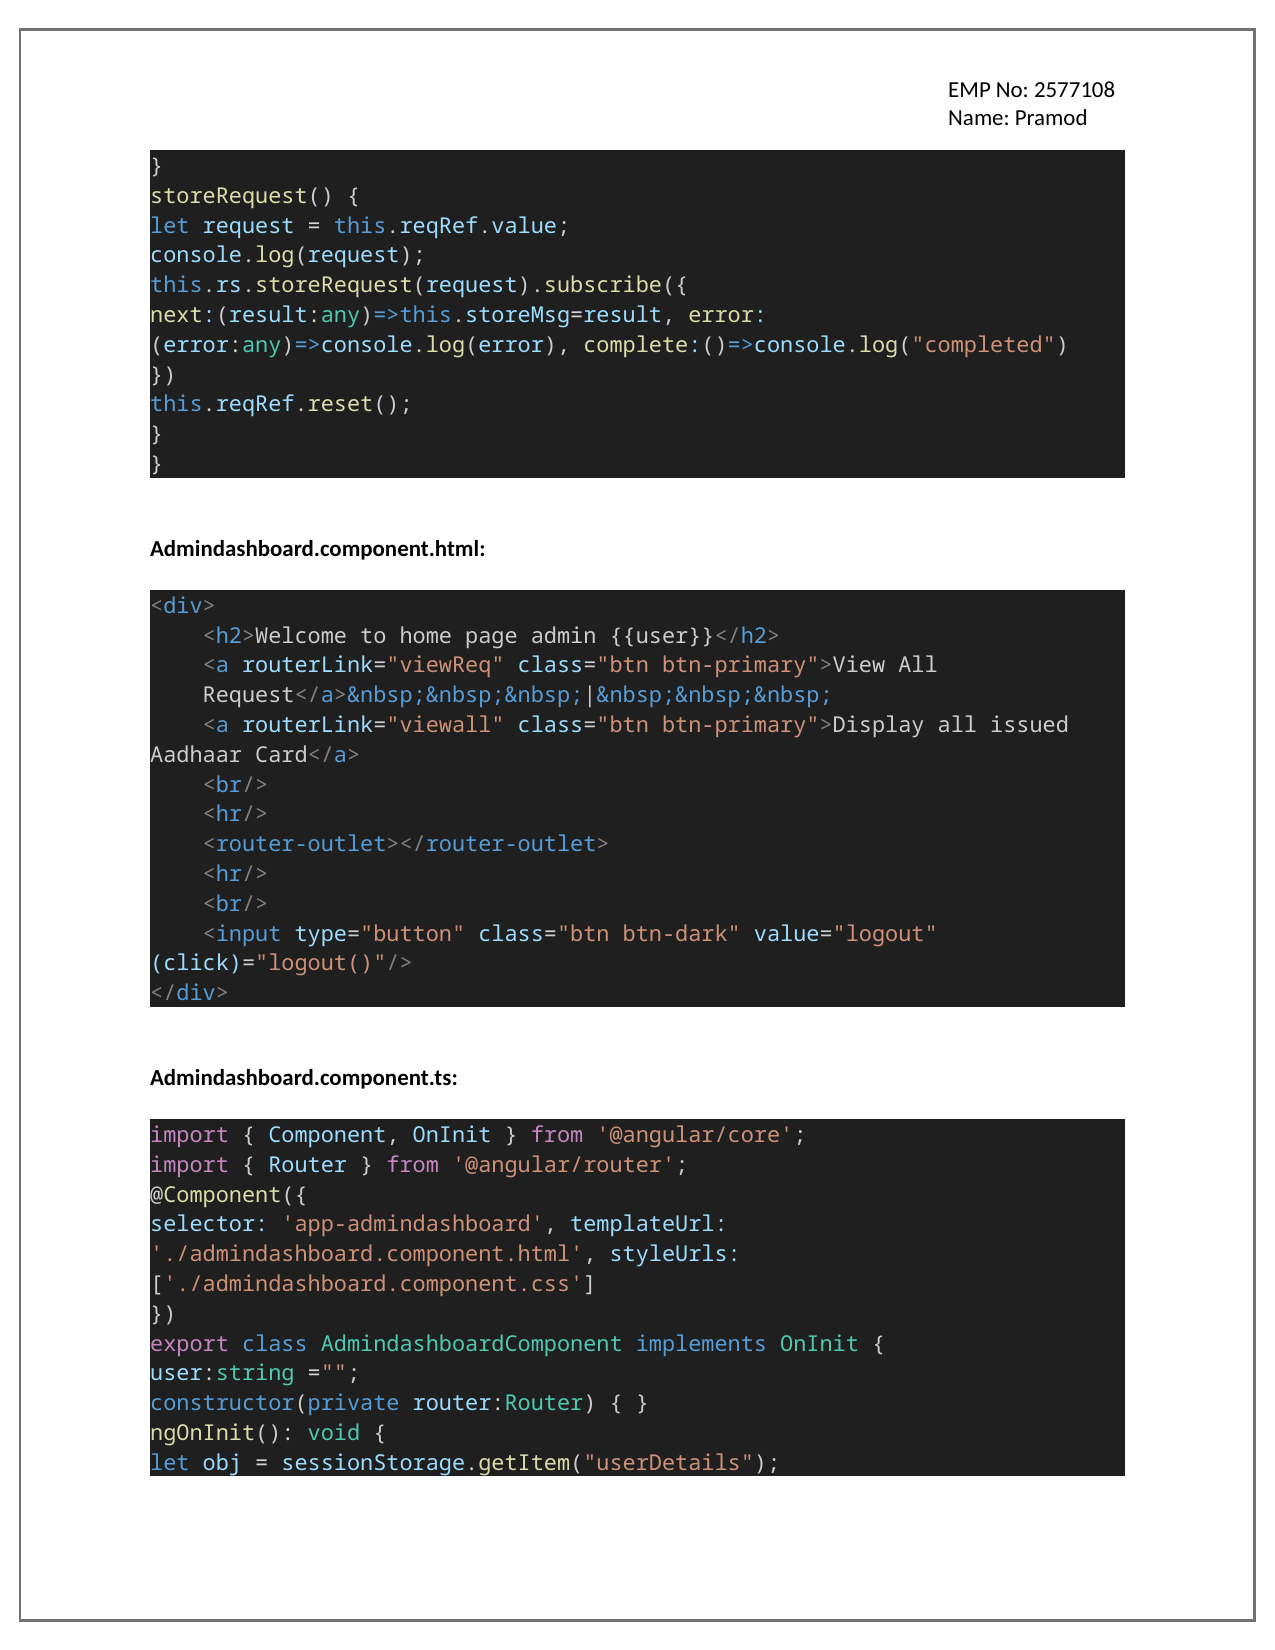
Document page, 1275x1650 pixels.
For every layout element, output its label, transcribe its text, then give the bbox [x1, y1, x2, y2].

text import { Component, OnInit } from '@angular/core'; [150, 1119, 1125, 1149]
text @Component({ [150, 1178, 1125, 1208]
text constructor(private router:Router) { } [150, 1387, 1125, 1417]
text }) [150, 1298, 1125, 1327]
text let request = this.reqRef.value; [150, 209, 1125, 239]
text import { Router } from '@angular/router'; [150, 1149, 1125, 1178]
text <br/> [150, 888, 1125, 917]
text storeRequest() { [150, 180, 1125, 209]
text } [150, 150, 1125, 180]
text } [150, 418, 1125, 448]
text next:(result:any)=>this.storeMsg=result, error:(error:any)=>console.log(error), complete:()=>console.log("completed") [150, 299, 1125, 358]
text <div> [150, 590, 1125, 619]
text console.log(request); [150, 239, 1125, 269]
text <br/> [150, 768, 1125, 798]
text Admindashboard.component.html: [150, 534, 1125, 562]
text <input type="button" class="btn btn-dark" value="logout" (click)="logout()"/> [150, 917, 1125, 977]
text } [150, 448, 1125, 478]
text Admindashboard.component.ts: [150, 1063, 1125, 1091]
text ngOnInit(): void { [150, 1417, 1125, 1447]
text <h2>Welcome to home page admin {{user}}</h2> [150, 619, 1125, 649]
text </div> [150, 977, 1125, 1007]
text this.rs.storeRequest(request).subscribe({ [150, 269, 1125, 299]
text selector: 'app-admindashboard', templateUrl: './admindashboard.component.html', styleUrls: ['./admindashboard.component.css'] [150, 1208, 1125, 1298]
text }) [150, 358, 1125, 388]
text <a routerLink="viewall" class="btn btn-primary">Display all issued Aadhaar Card</a> [150, 709, 1125, 768]
text user:string =""; [150, 1357, 1125, 1387]
text let obj = sessionStorage.getItem("userDetails"); [150, 1447, 1125, 1476]
text <hr/> [150, 858, 1125, 888]
text <hr/> [150, 798, 1125, 828]
text <a routerLink="viewReq" class="btn btn-primary">View All [150, 649, 1125, 679]
text <router-outlet></router-outlet> [150, 828, 1125, 858]
text this.reqRef.reset(); [150, 388, 1125, 418]
text export class AdmindashboardComponent implements OnInit { [150, 1327, 1125, 1357]
text Request</a>&nbsp;&nbsp;&nbsp;|&nbsp;&nbsp;&nbsp; [150, 679, 1125, 709]
